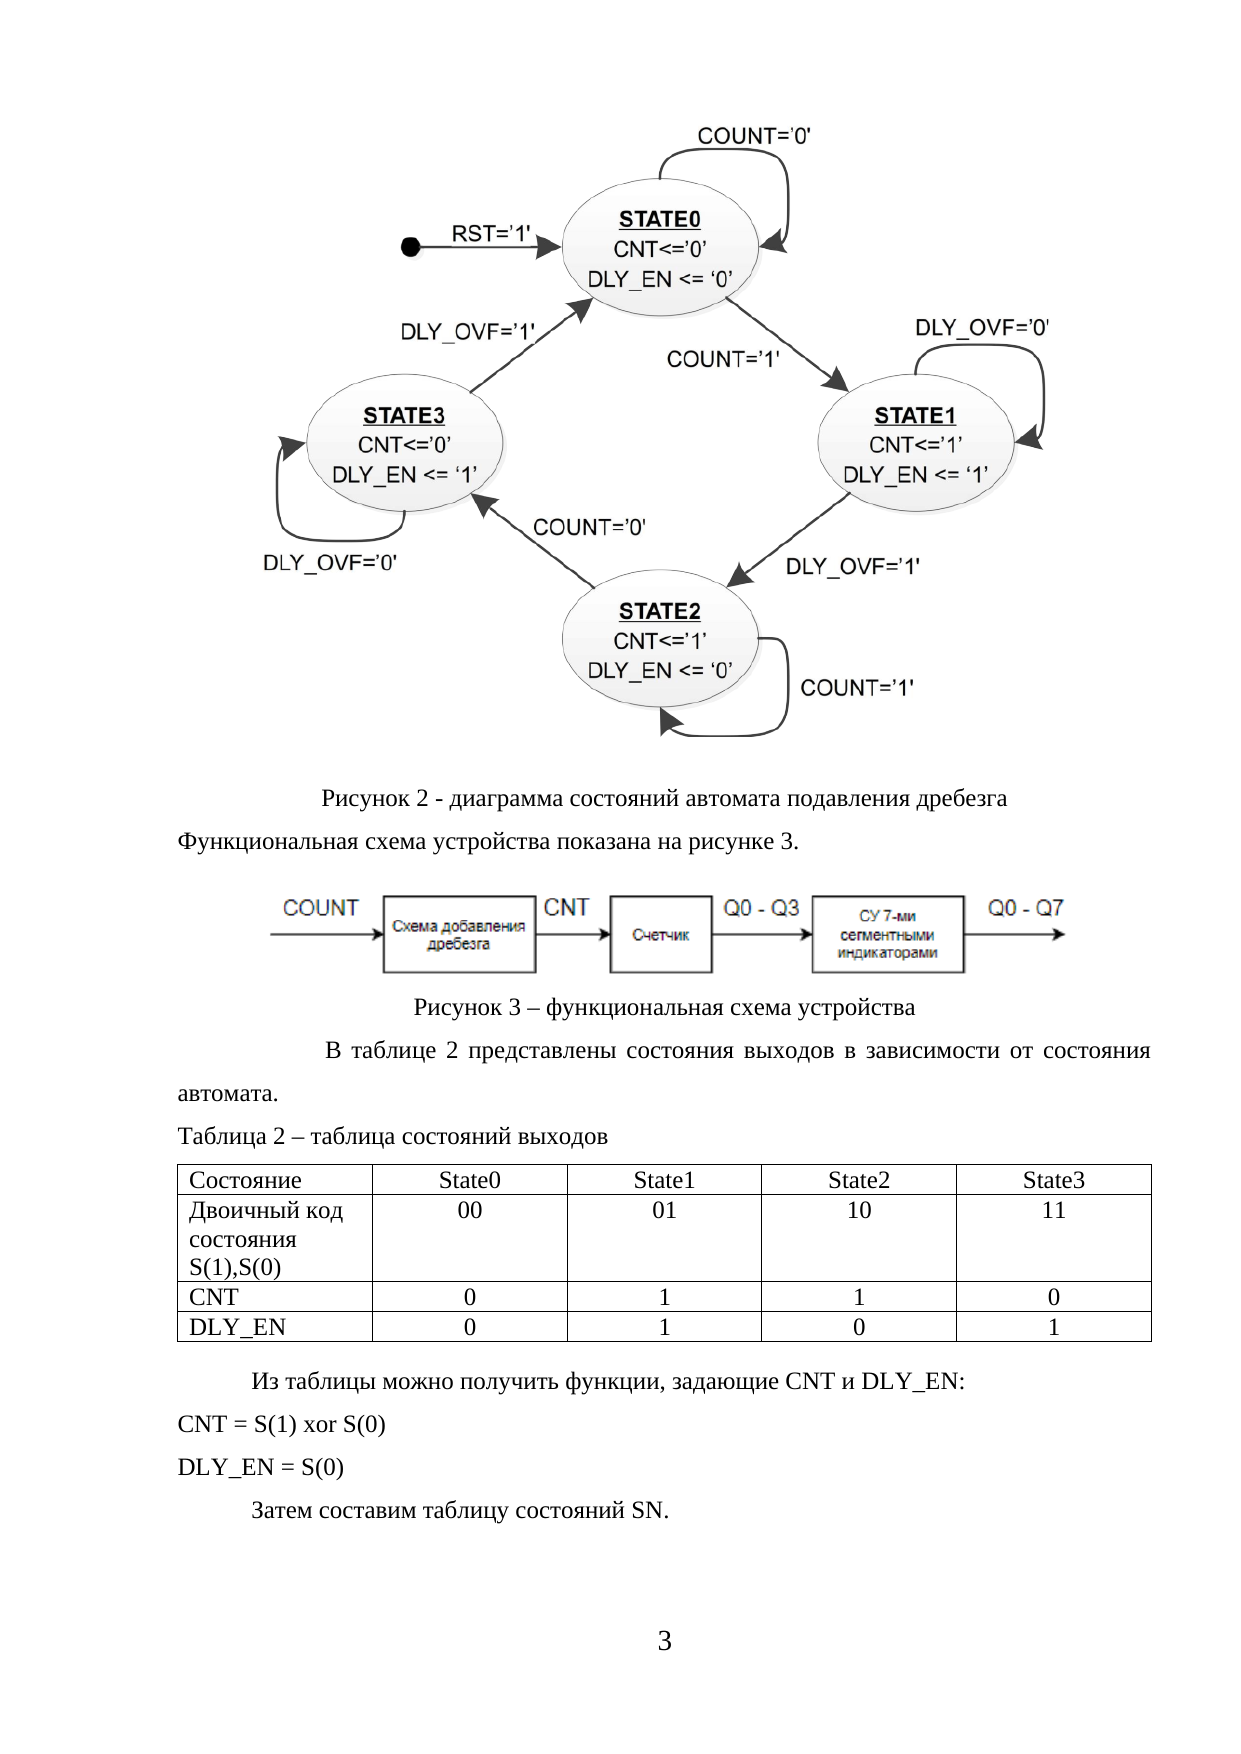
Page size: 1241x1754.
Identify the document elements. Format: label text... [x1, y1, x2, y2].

text Таблица 2 – таблица состояний выходов [177, 1121, 1152, 1150]
table_cell 10 [762, 1195, 956, 1281]
table_cell 00 [373, 1195, 567, 1281]
table_header State2 [762, 1165, 956, 1194]
table_cell 11 [957, 1195, 1151, 1281]
table_header State0 [373, 1165, 567, 1194]
table_cell 1 [762, 1282, 956, 1311]
table_cell 1 [568, 1312, 761, 1341]
text Функциональная схема устройства показана на рисунке 3. [177, 826, 1152, 855]
table_cell 0 [373, 1312, 567, 1341]
table_cell 0 [762, 1312, 956, 1341]
table_cell 0 [373, 1282, 567, 1311]
text Затем составим таблицу состояний SN. [177, 1495, 1152, 1524]
table_header State3 [957, 1165, 1151, 1194]
table_header State1 [568, 1165, 761, 1194]
table_cell 01 [568, 1195, 761, 1281]
text Рисунок 3 – функциональная схема устройства [177, 992, 1152, 1020]
table_cell DLY_EN [178, 1312, 372, 1341]
text В таблице 2 представлены состояния выходов в зависимости от состояния автомата. [177, 1035, 1152, 1107]
table_header Состояние [178, 1165, 372, 1194]
table_cell 1 [957, 1312, 1151, 1341]
table_cell 1 [568, 1282, 761, 1311]
table_cell 0 [957, 1282, 1151, 1311]
picture [228, 118, 1128, 769]
table_cell CNT [178, 1282, 372, 1311]
text Из таблицы можно получить функции, задающие CNT и DLY_EN: [177, 1366, 1152, 1394]
picture [242, 869, 1087, 980]
table_cell Двоичный код состояния S(1),S(0) [178, 1195, 372, 1281]
text DLY_EN = S(0) [177, 1452, 1152, 1481]
text CNT = S(1) xor S(0) [177, 1409, 1152, 1438]
